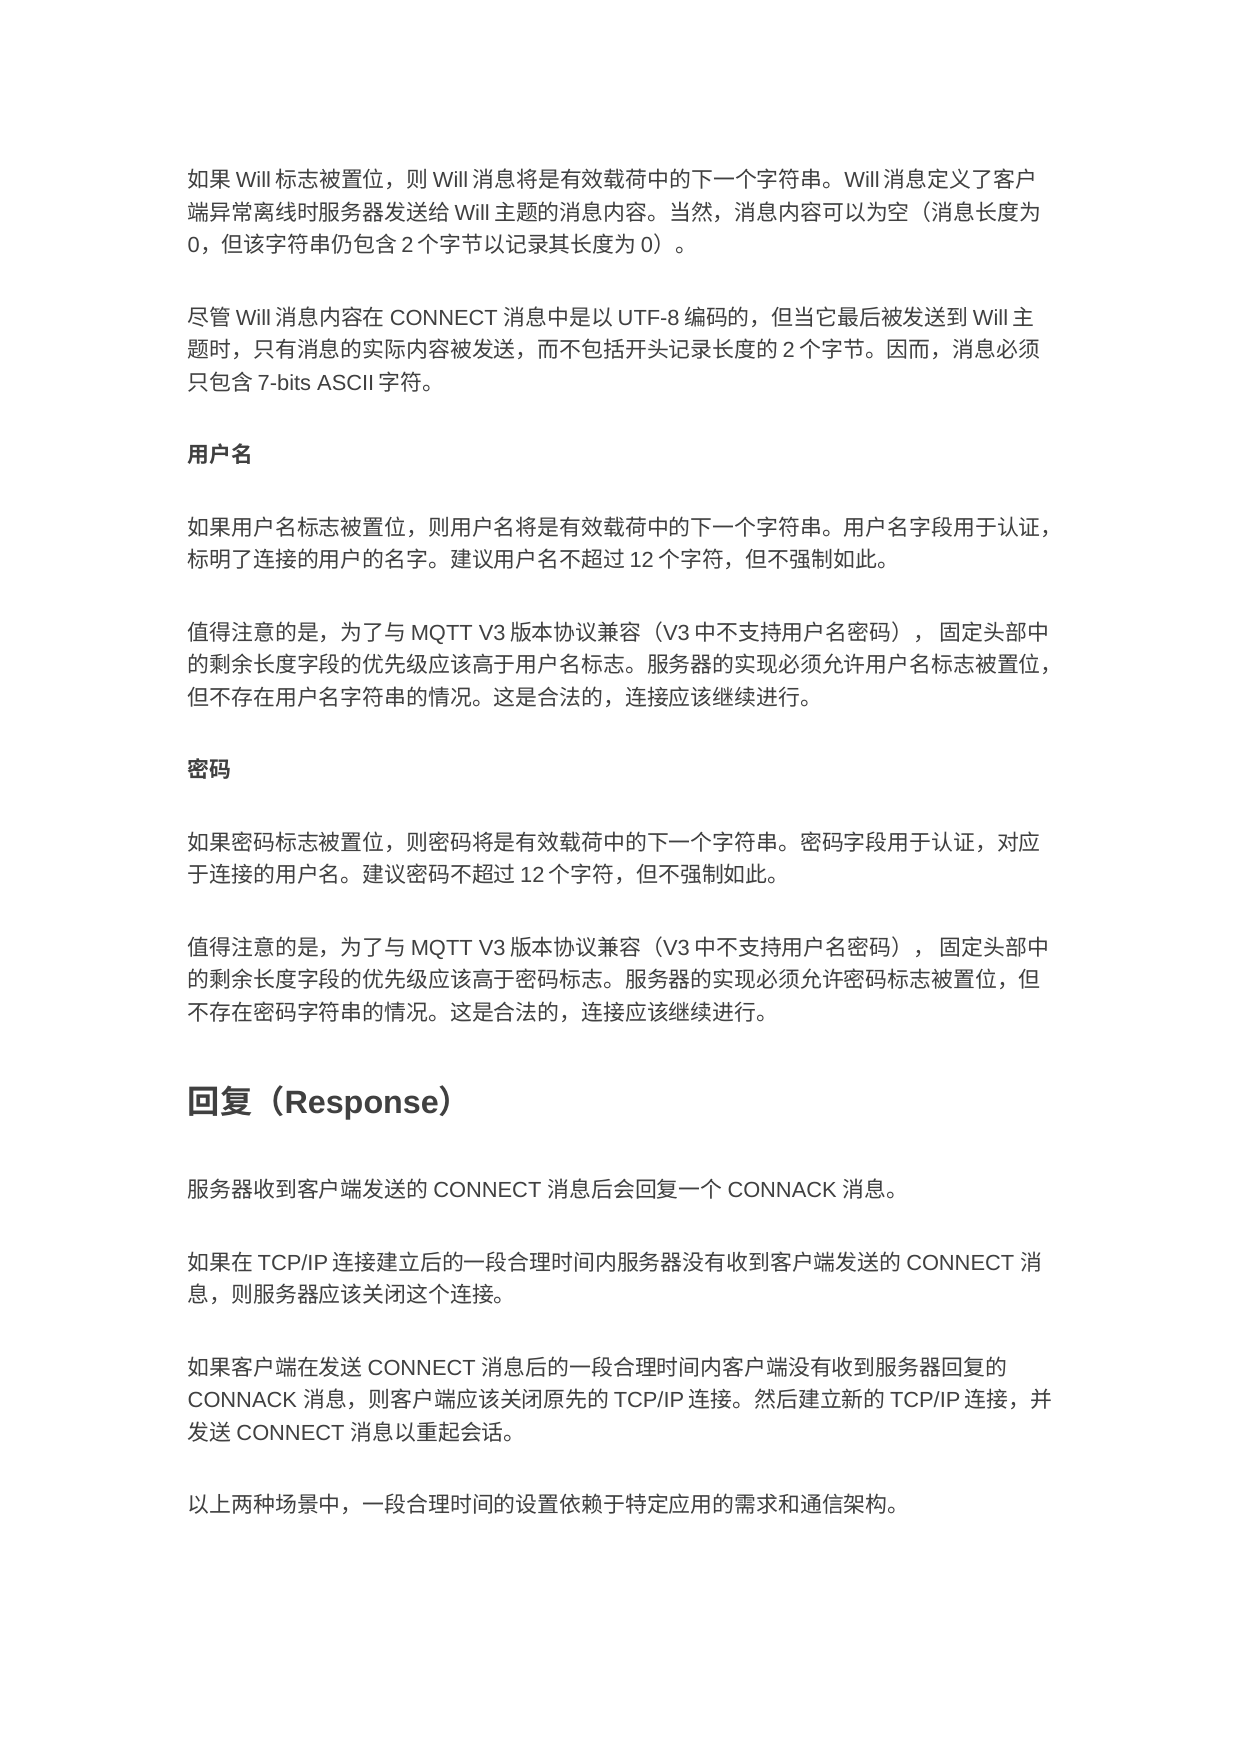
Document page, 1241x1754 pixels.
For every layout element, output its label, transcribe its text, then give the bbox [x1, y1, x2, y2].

text 值得注意的是，为了与MQTT V3版本协议兼容（V3中不支持用户名密码）， 固定头部中的剩余长度字段的优先级应该高于密码标志。服务器的实现必须允许密码标志被置位，但不存在密码字符串的情况。这是合法的，连接应该继续进行。 [187, 929, 1053, 1027]
text 回复（Response） [187, 1067, 1053, 1132]
text 服务器收到客户端发送的 CONNECT 消息后会回复一个 CONNACK 消息。 [187, 1172, 1053, 1204]
text 如果密码标志被置位，则密码将是有效载荷中的下一个字符串。密码字段用于认证，对应于连接的用户名。建议密码不超过12个字符，但不强制如此。 [187, 824, 1053, 889]
text 尽管Will消息内容在 CONNECT 消息中是以UTF-8编码的，但当它最后被发送到Will主题时，只有消息的实际内容被发送，而不包括开头记录长度的2个字节。因而，消息必须只包含7-bits ASCII字符。 [187, 299, 1053, 397]
text 如果客户端在发送 CONNECT 消息后的一段合理时间内客户端没有收到服务器回复的 CONNACK 消息，则客户端应该关闭原先的TCP/IP连接。然后建立新的TCP/IP连接，并发送 CONNECT 消息以重起会话。 [187, 1349, 1053, 1447]
text 如果在TCP/IP连接建立后的一段合理时间内服务器没有收到客户端发送的 CONNECT 消息，则服务器应该关闭这个连接。 [187, 1244, 1053, 1309]
text 密码 [187, 752, 1053, 784]
text 以上两种场景中，一段合理时间的设置依赖于特定应用的需求和通信架构。 [187, 1487, 1053, 1519]
text 值得注意的是，为了与MQTT V3版本协议兼容（V3中不支持用户名密码）， 固定头部中的剩余长度字段的优先级应该高于用户名标志。服务器的实现必须允许用户名标志被置位，但不存在用户名字符串的情况。这是合法的，连接应该继续进行。 [187, 614, 1053, 712]
text 如果Will标志被置位，则Will消息将是有效载荷中的下一个字符串。Will消息定义了客户端异常离线时服务器发送给Will主题的消息内容。当然，消息内容可以为空（消息长度为0，但该字符串仍包含2个字节以记录其长度为0）。 [187, 162, 1053, 259]
text 如果用户名标志被置位，则用户名将是有效载荷中的下一个字符串。用户名字段用于认证，标明了连接的用户的名字。建议用户名不超过12个字符，但不强制如此。 [187, 509, 1053, 574]
text 用户名 [187, 437, 1053, 469]
